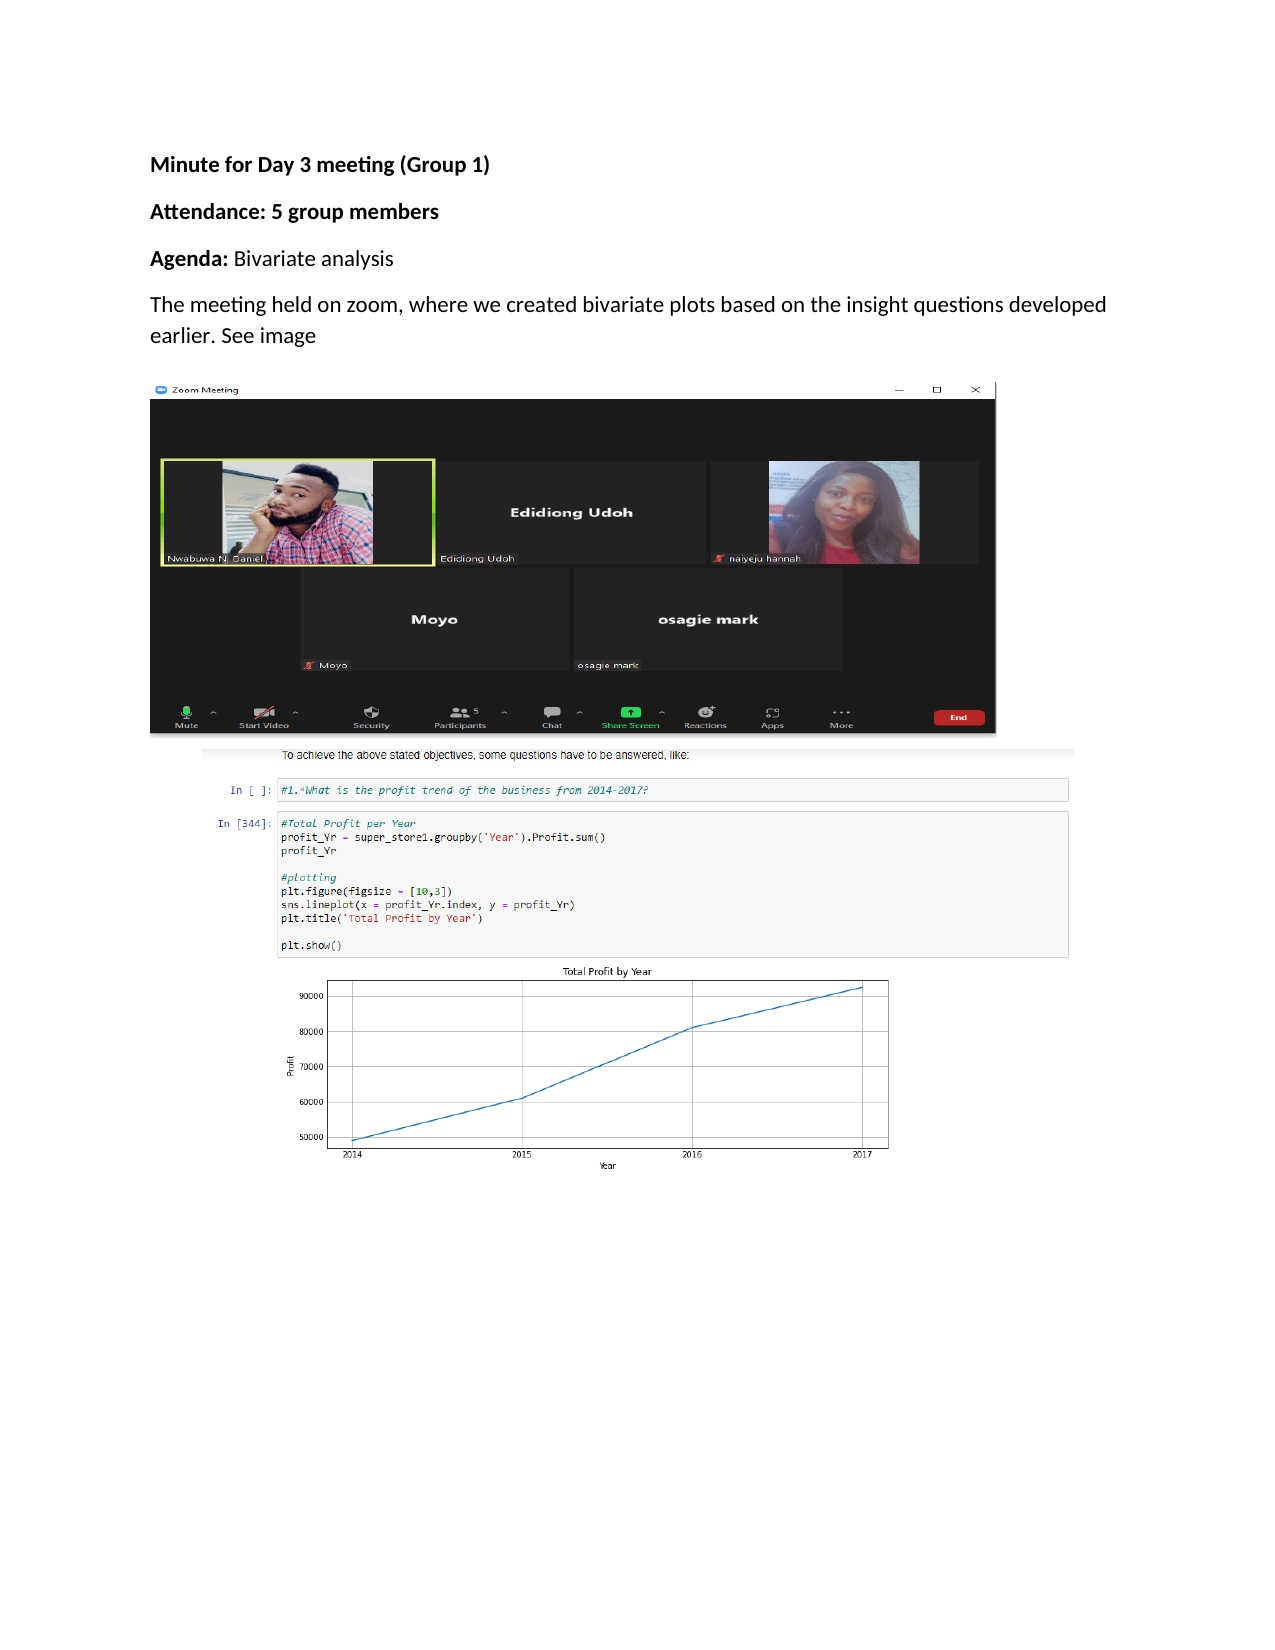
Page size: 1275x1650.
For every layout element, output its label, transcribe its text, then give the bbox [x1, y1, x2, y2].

text Attendance: 5 group members [150, 197, 1125, 225]
picture [200, 745, 1075, 1181]
text Minute for Day 3 meeting (Group 1) [150, 150, 1125, 178]
text The meeting held on zoom, where we created bivariate plots based on the insight questions developed earlier. See image [150, 291, 1125, 349]
picture [150, 382, 997, 738]
text Agenda: Bivariate analysis [150, 244, 1125, 272]
